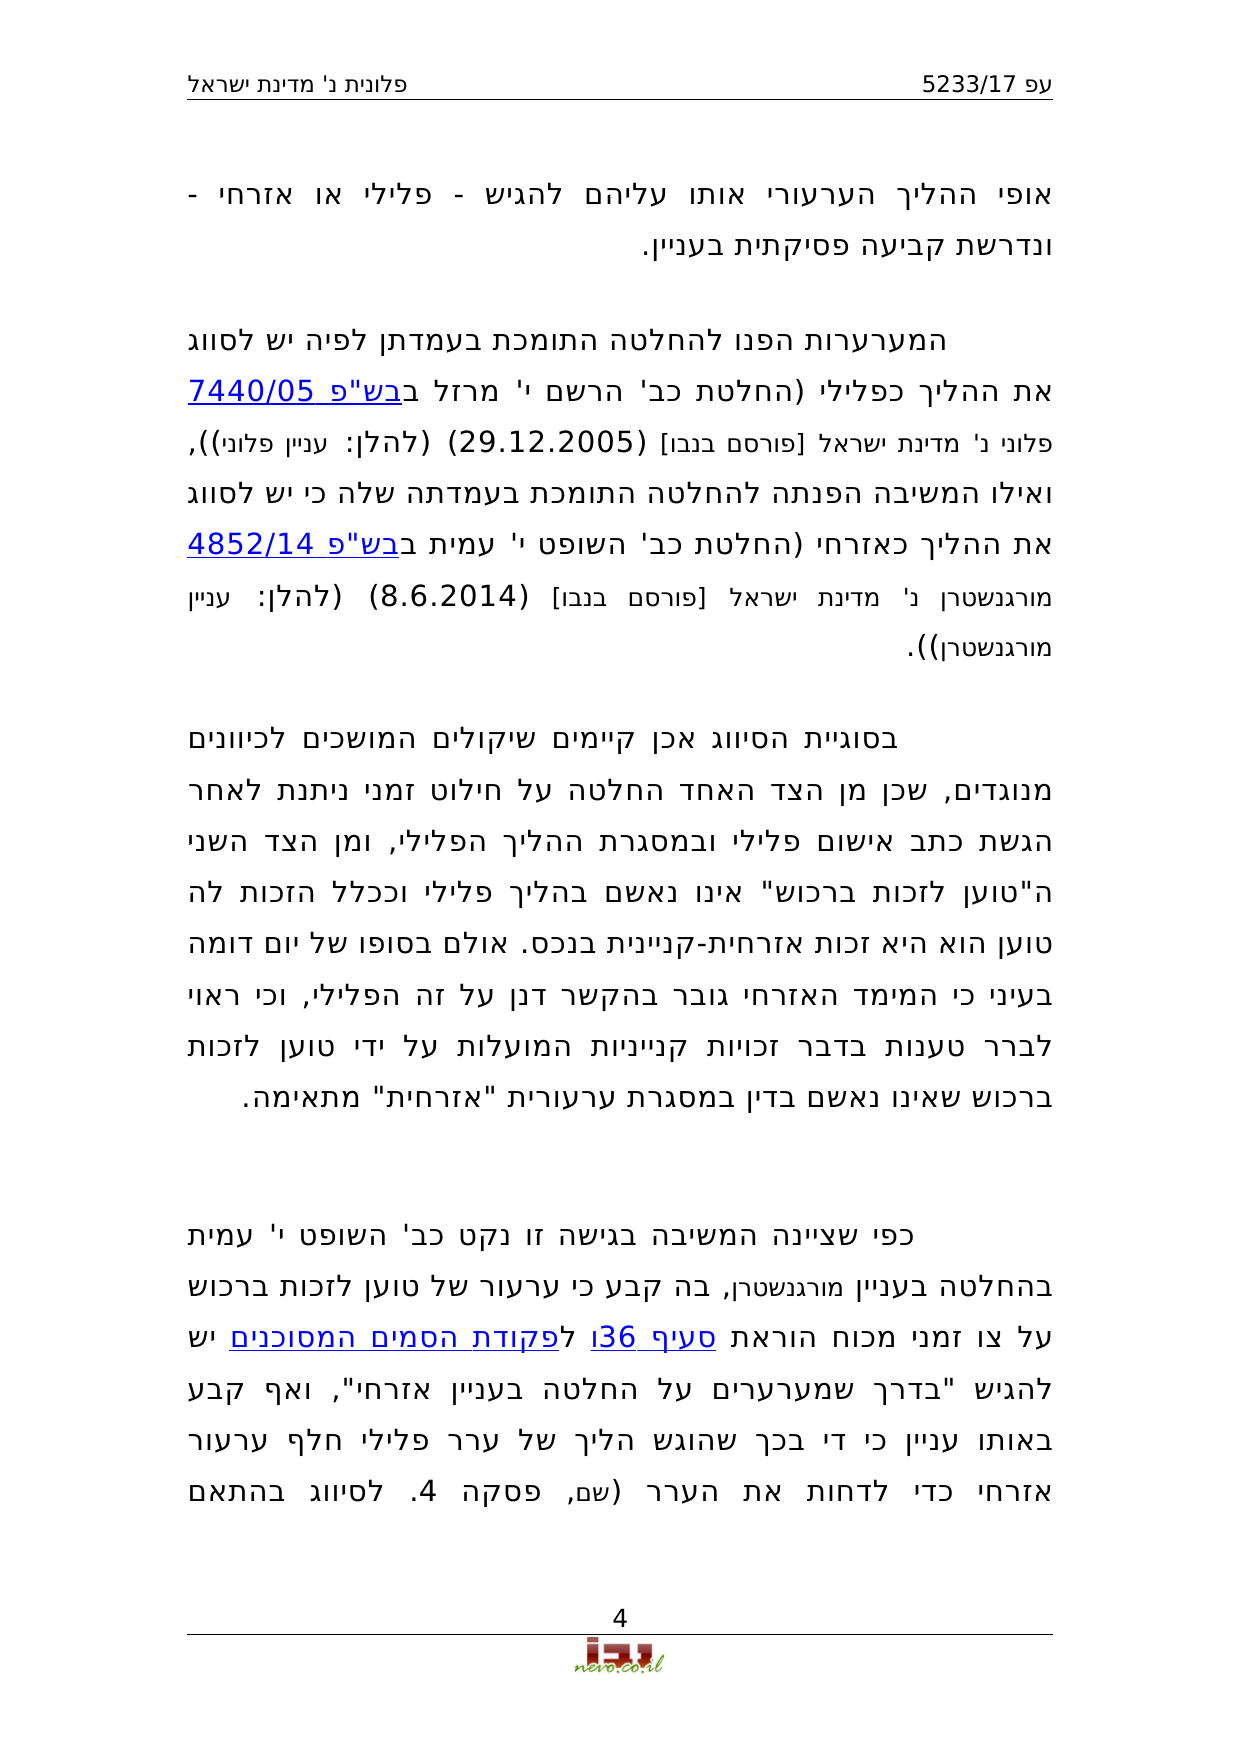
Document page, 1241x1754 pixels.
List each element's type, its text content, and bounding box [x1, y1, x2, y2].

text בסוגיית הסיווג אכן קיימים שיקולים המושכים לכיוונים מנוגדים, שכן מן הצד האחד החלטה על חילוט זמני ניתנת לאחר הגשת כתב אישום פלילי ובמסגרת ההליך הפלילי, ומן הצד השני ה"טוען לזכות ברכוש" אינו נאשם בהליך פלילי וככלל הזכות לה טוען הוא היא זכות אזרחית-קניינית בנכס. אולם בסופו של יום דומה בעיני כי המימד האזרחי גובר בהקשר דנן על זה הפלילי, וכי ראוי לברר טענות בדבר זכויות קנייניות המועלות על ידי טוען לזכות ברכוש שאינו נאשם בדין במסגרת ערעורית "אזרחית" מתאימה. [187, 722, 1053, 1114]
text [187, 177, 1053, 263]
text המערערות הפנו להחלטה התומכת בעמדתן לפיה יש לסווג את ההליך כפלילי (החלטת כב' הרשם י' מרזל בבש"פ 7440/05 פלוני נ' מדינת ישראל [פורסם בנבו] (29.12.2005) (להלן: עניין פלוני)), ואילו המשיבה הפנתה להחלטה התומכת בעמדתה שלה כי יש לסווג את ההליך כאזרחי (החלטת כב' השופט י' עמית בבש"פ 4852/14 מורגנשטרן נ' מדינת ישראל [פורסם בנבו] (8.6.2014) (להלן: עניין מורגנשטרן)). [187, 323, 1053, 664]
picture [574, 1637, 666, 1674]
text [187, 1218, 1053, 1508]
